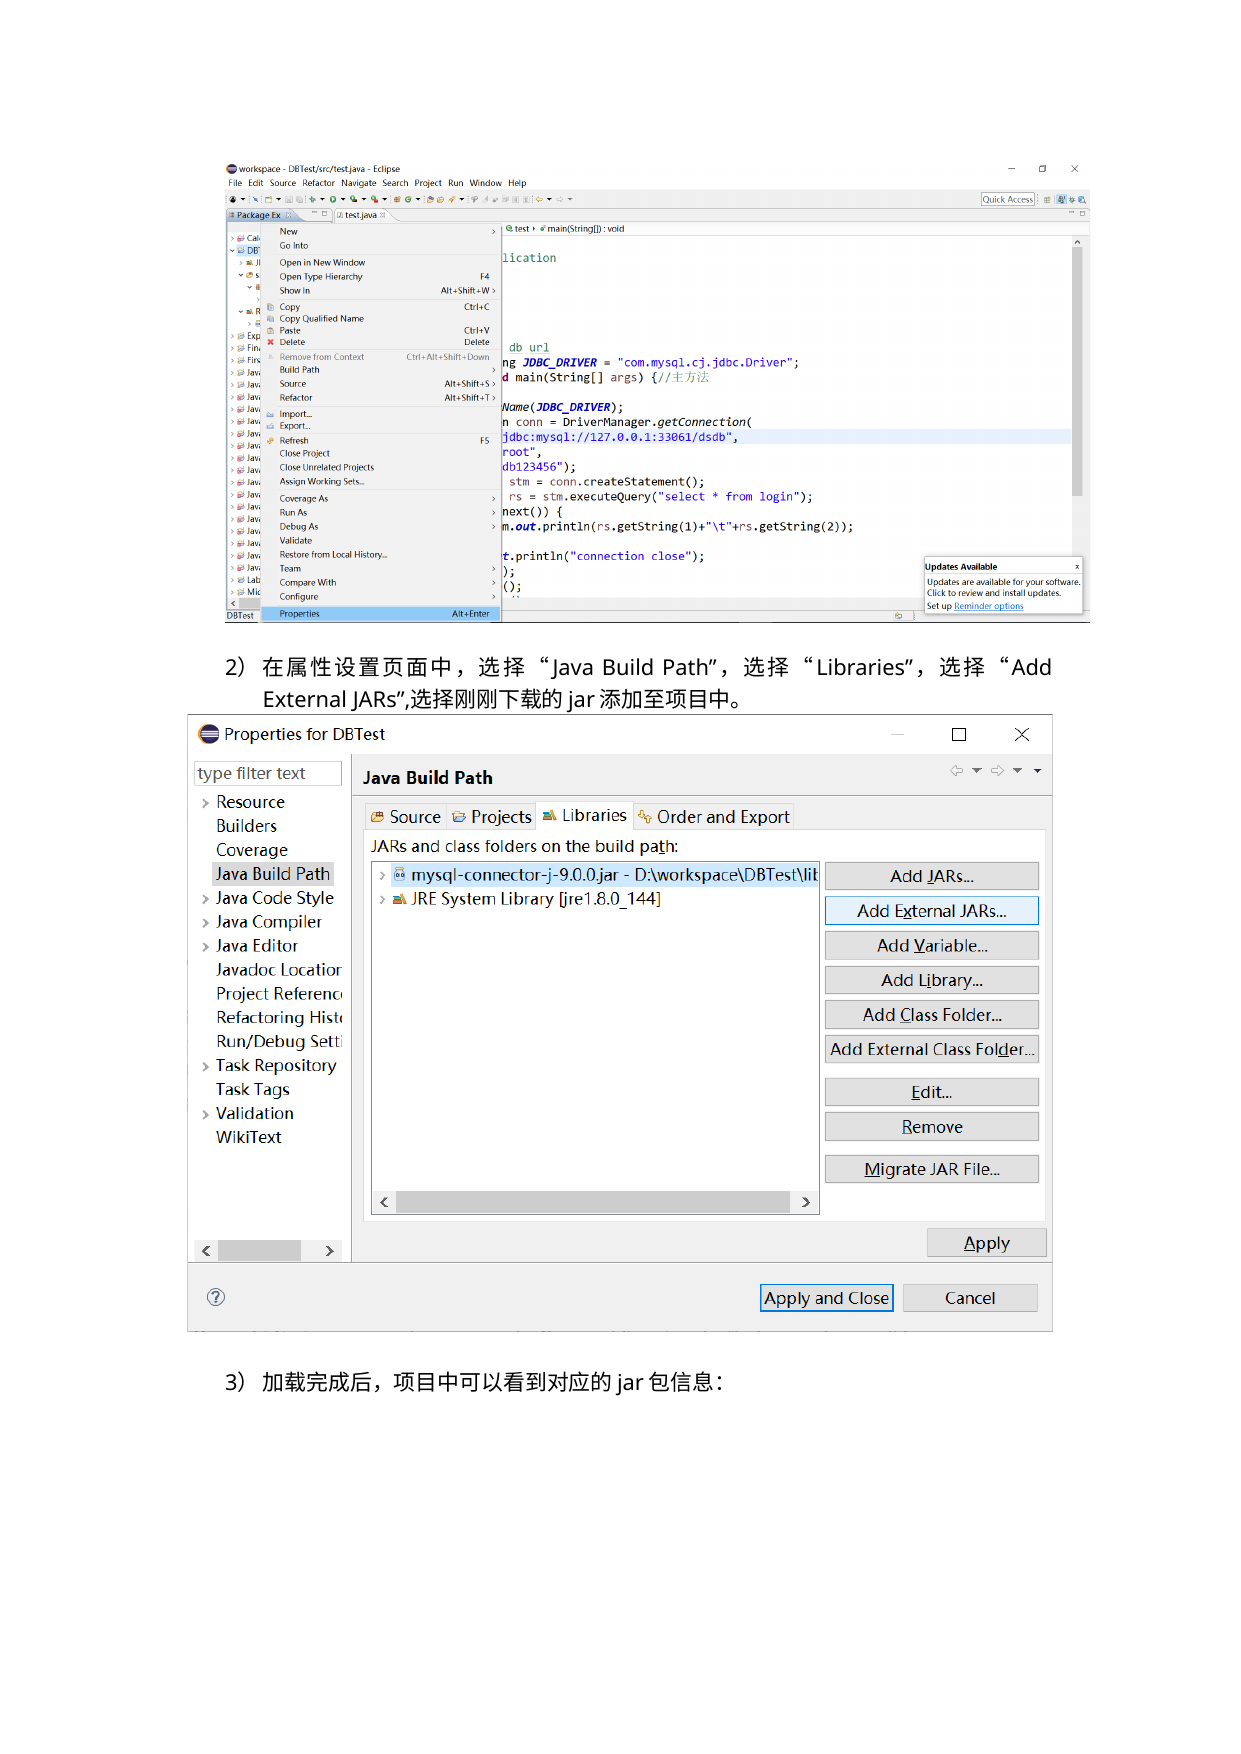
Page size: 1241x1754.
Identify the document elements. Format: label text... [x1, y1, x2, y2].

list 加载完成后，项目中可以看到对应的jar包信息： [225, 1364, 1053, 1397]
picture [187, 714, 1053, 1332]
picture [225, 162, 1091, 623]
list 在属性设置页面中，选择“Java Build Path”，选择“Libraries”，选择“Add External JARs”,选择刚刚下载的jar添加至项目中。 [225, 649, 1053, 714]
